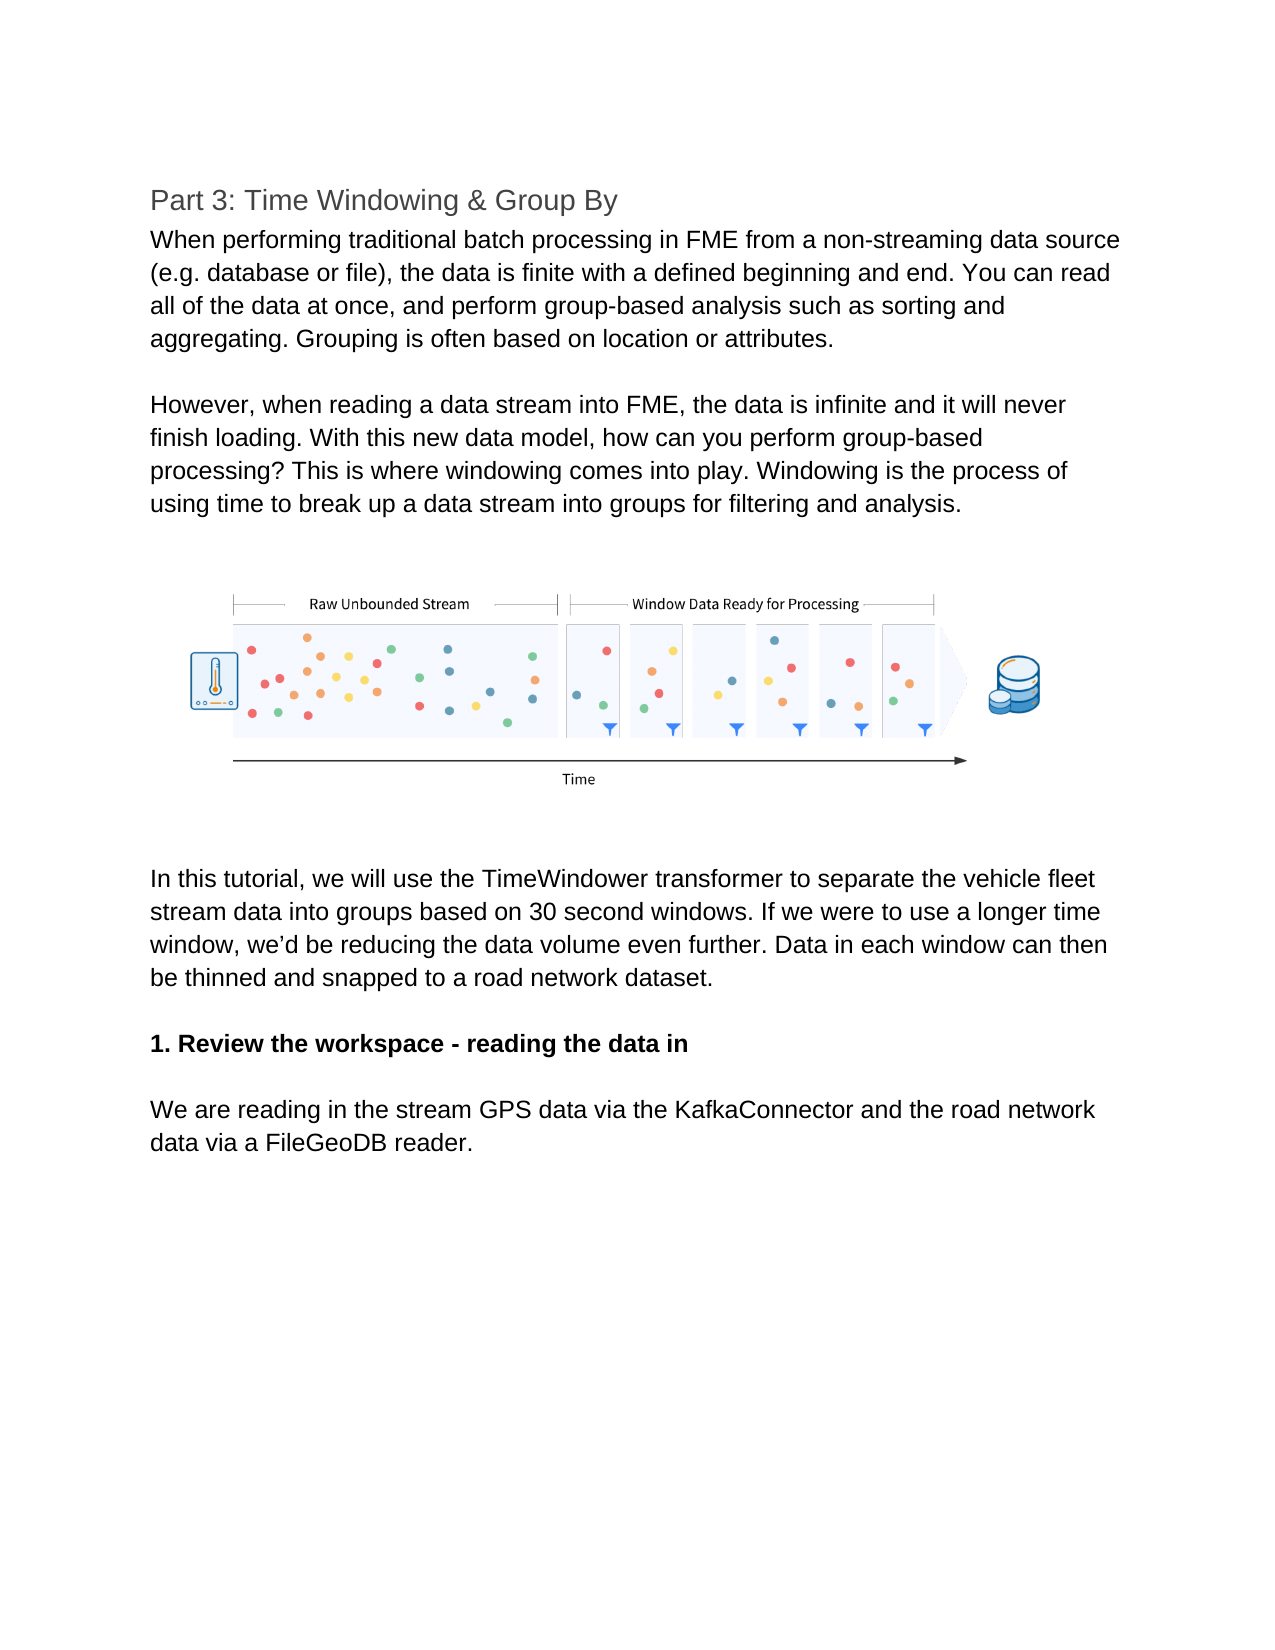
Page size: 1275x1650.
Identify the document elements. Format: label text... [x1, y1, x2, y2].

text 1. Review the workspace - reading the data in [150, 1029, 1125, 1058]
text We are reading in the stream GPS data via the KafkaConnector and the road network data via a FileGeoDB reader. [150, 1095, 1125, 1192]
subtitle Part 3: Time Windowing & Group By [150, 183, 1125, 217]
text When performing traditional batch processing in FME from a non-streaming data source (e.g. database or file), the data is finite with a defined beginning and end. You can read all of the data at once, and perform group-based analysis such as sorting and aggregating. Grouping is often based on location or attributes. [150, 225, 1125, 353]
text In this tutorial, we will use the TimeWindower transformer to separate the vehicle fleet stream data into groups based on 30 second windows. If we were to use a longer time window, we’d be reducing the data volume even further. Data in each window can then be thinned and snapped to a road network dataset. [150, 864, 1125, 992]
text However, when reading a data stream into FME, the data is infinite and it will never finish loading. With this new data model, how can you perform group-based processing? This is where windowing comes into play. Windowing is the process of using time to break up a data stream into groups for filtering and analysis. [150, 390, 1125, 518]
picture [150, 555, 1078, 827]
